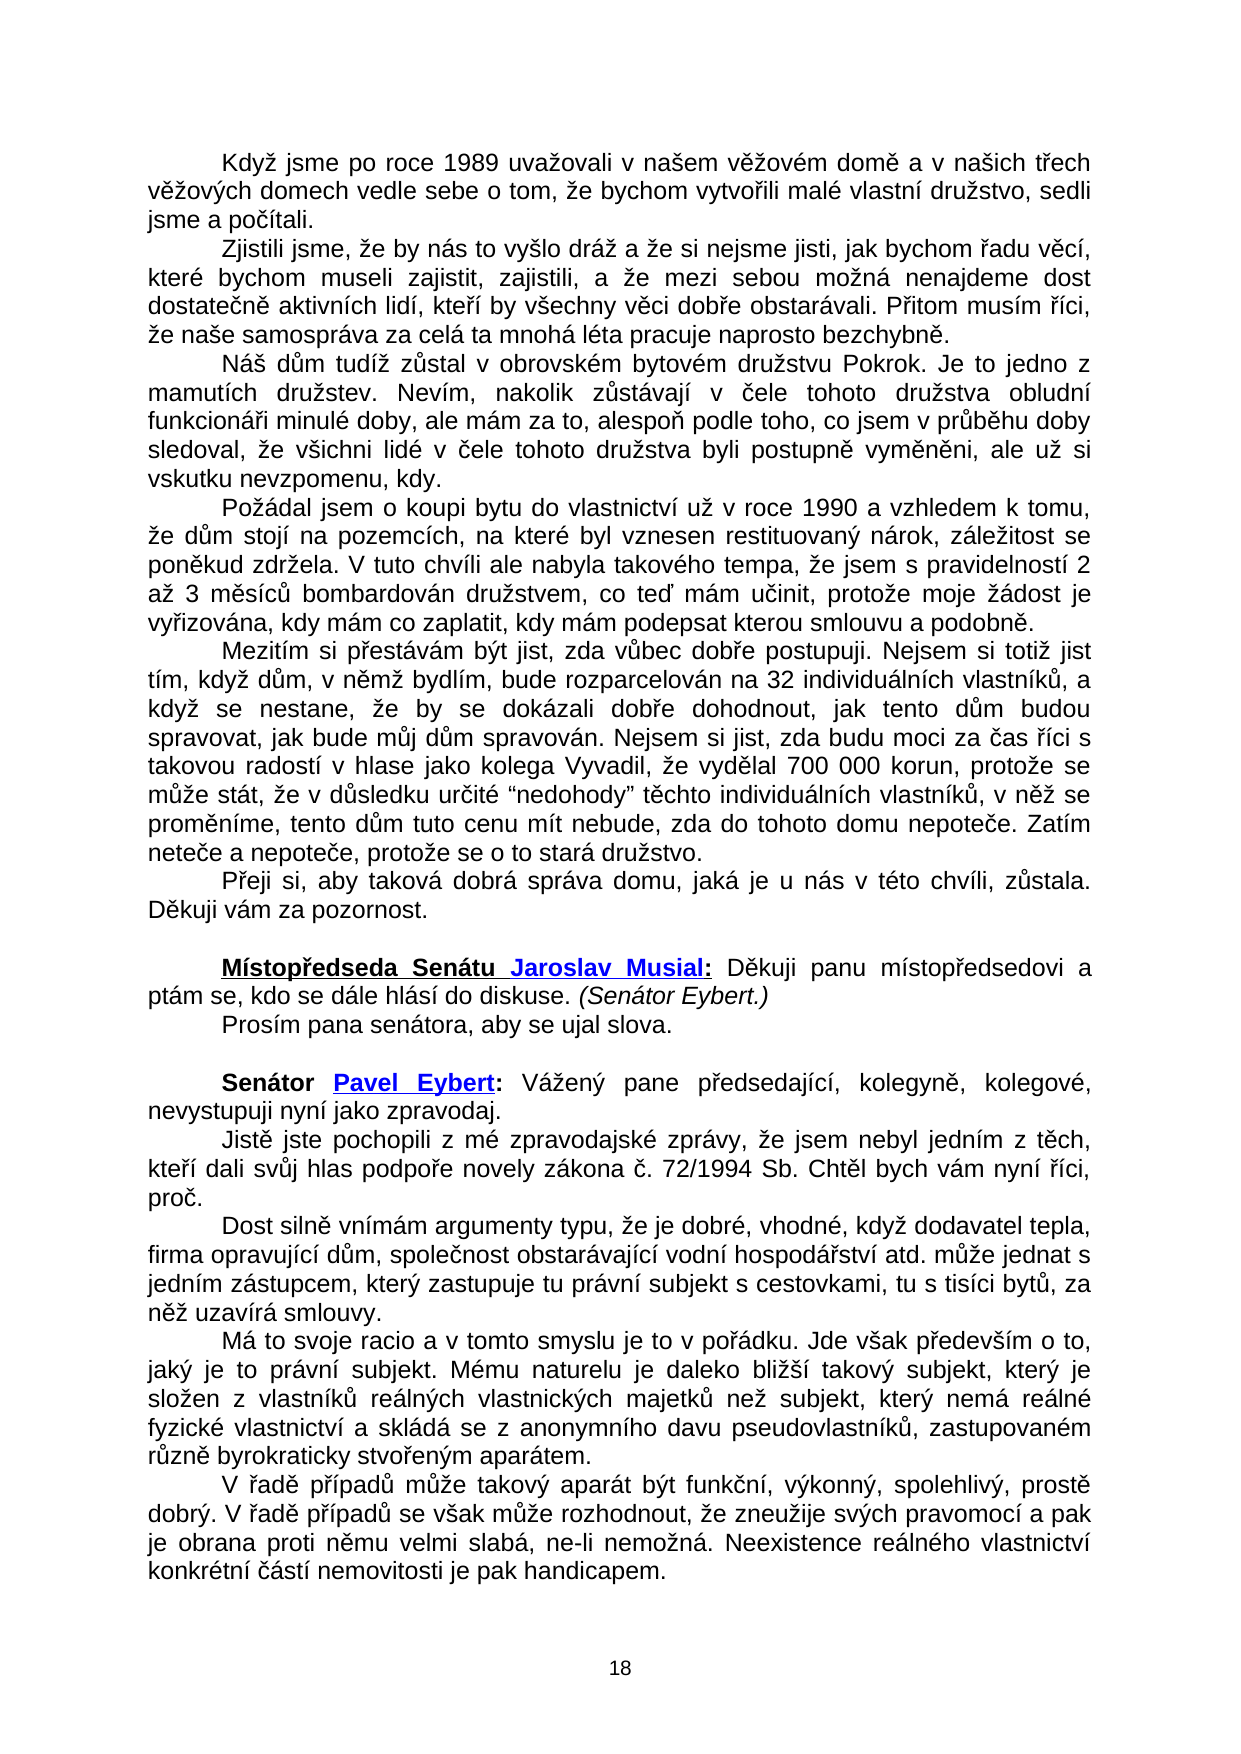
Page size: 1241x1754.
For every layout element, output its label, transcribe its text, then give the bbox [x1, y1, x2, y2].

text Dost silně vnímám argumenty typu, že je dobré, vhodné, když dodavatel tepla, firma opravující dům, společnost obstarávající vodní hospodářství atd. může jednat s jedním zástupcem, který zastupuje tu právní subjekt s cestovkami, tu s tisíci bytů, za něž uzavírá smlouvy. [148, 1211, 1093, 1326]
text Senátor Pavel Eybert: Vážený pane předsedající, kolegyně, kolegové, nevystupuji nyní jako zpravodaj. [148, 1068, 1093, 1125]
text Přeji si, aby taková dobrá správa domu, jaká je u nás v této chvíli, zůstala. Děkuji vám za pozornost. [148, 866, 1093, 924]
text Požádal jsem o koupi bytu do vlastnictví už v roce 1990 a vzhledem k tomu, že dům stojí na pozemcích, na které byl vznesen restituovaný nárok, záležitost se poněkud zdržela. V tuto chvíli ale nabyla takového tempa, že jsem s pravidelností 2 až 3 měsíců bombardován družstvem, co teď mám učinit, protože moje žádost je vyřizována, kdy mám co zaplatit, kdy mám podepsat kterou smlouvu a podobně. [148, 493, 1093, 636]
text Jistě jste pochopili z mé zpravodajské zprávy, že jsem nebyl jedním z těch, kteří dali svůj hlas podpoře novely zákona č. 72/1994 Sb. Chtěl bych vám nyní říci, proč. [148, 1125, 1093, 1211]
text Mezitím si přestávám být jist, zda vůbec dobře postupuji. Nejsem si totiž jist tím, když dům, v němž bydlím, bude rozparcelován na 32 individuálních vlastníků, a když se nestane, že by se dokázali dobře dohodnout, jak tento dům budou spravovat, jak bude můj dům spravován. Nejsem si jist, zda budu moci za čas říci s takovou radostí v hlase jako kolega Vyvadil, že vydělal 700 000 korun, protože se může stát, že v důsledku určité “nedohody” těchto individuálních vlastníků, v něž se proměníme, tento dům tuto cenu mít nebude, zda do tohoto domu nepoteče. Zatím neteče a nepoteče, protože se o to stará družstvo. [148, 636, 1093, 866]
text Když jsme po roce 1989 uvažovali v našem věžovém domě a v našich třech věžových domech vedle sebe o tom, že bychom vytvořili malé vlastní družstvo, sedli jsme a počítali. [148, 148, 1093, 234]
text Zjistili jsme, že by nás to vyšlo dráž a že si nejsme jisti, jak bychom řadu věcí, které bychom museli zajistit, zajistili, a že mezi sebou možná nenajdeme dost dostatečně aktivních lidí, kteří by všechny věci dobře obstarávali. Přitom musím říci, že naše samospráva za celá ta mnohá léta pracuje naprosto bezchybně. [148, 234, 1093, 349]
text Místopředseda Senátu Jaroslav Musial: Děkuji panu místopředsedovi a ptám se, kdo se dále hlásí do diskuse. (Senátor Eybert.) [148, 953, 1093, 1010]
text V řadě případů může takový aparát být funkční, výkonný, spolehlivý, prostě dobrý. V řadě případů se však může rozhodnout, že zneužije svých pravomocí a pak je obrana proti němu velmi slabá, ne-li nemožná. Neexistence reálného vlastnictví konkrétní částí nemovitosti je pak handicapem. [148, 1470, 1093, 1585]
text Má to svoje racio a v tomto smyslu je to v pořádku. Jde však především o to, jaký je to právní subjekt. Mému naturelu je daleko bližší takový subjekt, který je složen z vlastníků reálných vlastnických majetků než subjekt, který nemá reálné fyzické vlastnictví a skládá se z anonymního davu pseudovlastníků, zastupovaném různě byrokraticky stvořeným aparátem. [148, 1326, 1093, 1470]
text Prosím pana senátora, aby se ujal slova. [148, 1010, 1093, 1039]
text Náš dům tudíž zůstal v obrovském bytovém družstvu Pokrok. Je to jedno z mamutích družstev. Nevím, nakolik zůstávají v čele tohoto družstva obludní funkcionáři minulé doby, ale mám za to, alespoň podle toho, co jsem v průběhu doby sledoval, že všichni lidé v čele tohoto družstva byli postupně vyměněni, ale už si vskutku nevzpomenu, kdy. [148, 349, 1093, 493]
